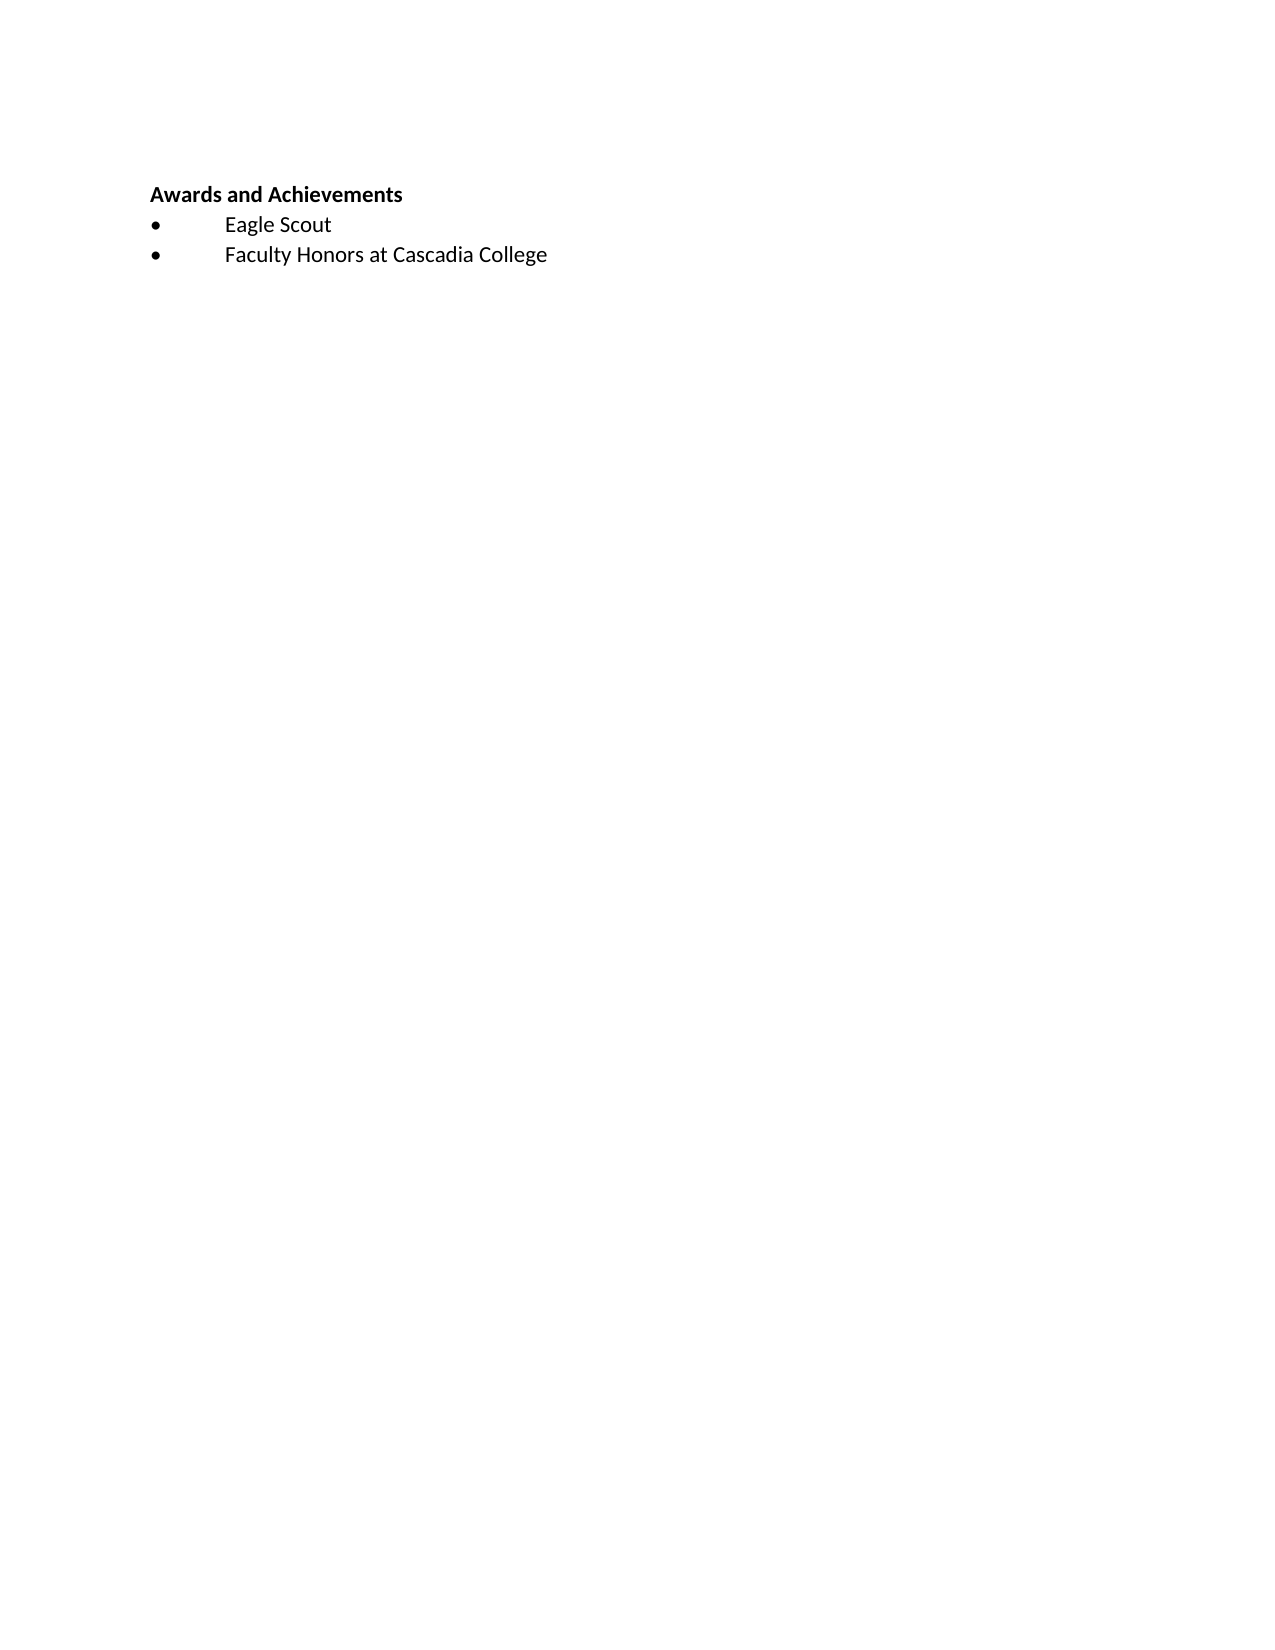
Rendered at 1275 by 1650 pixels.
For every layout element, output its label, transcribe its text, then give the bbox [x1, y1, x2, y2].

text • Eagle Scout [150, 210, 1125, 238]
text • Faculty Honors at Cascadia College [150, 241, 1125, 269]
text Awards and Achievements [150, 180, 1125, 208]
